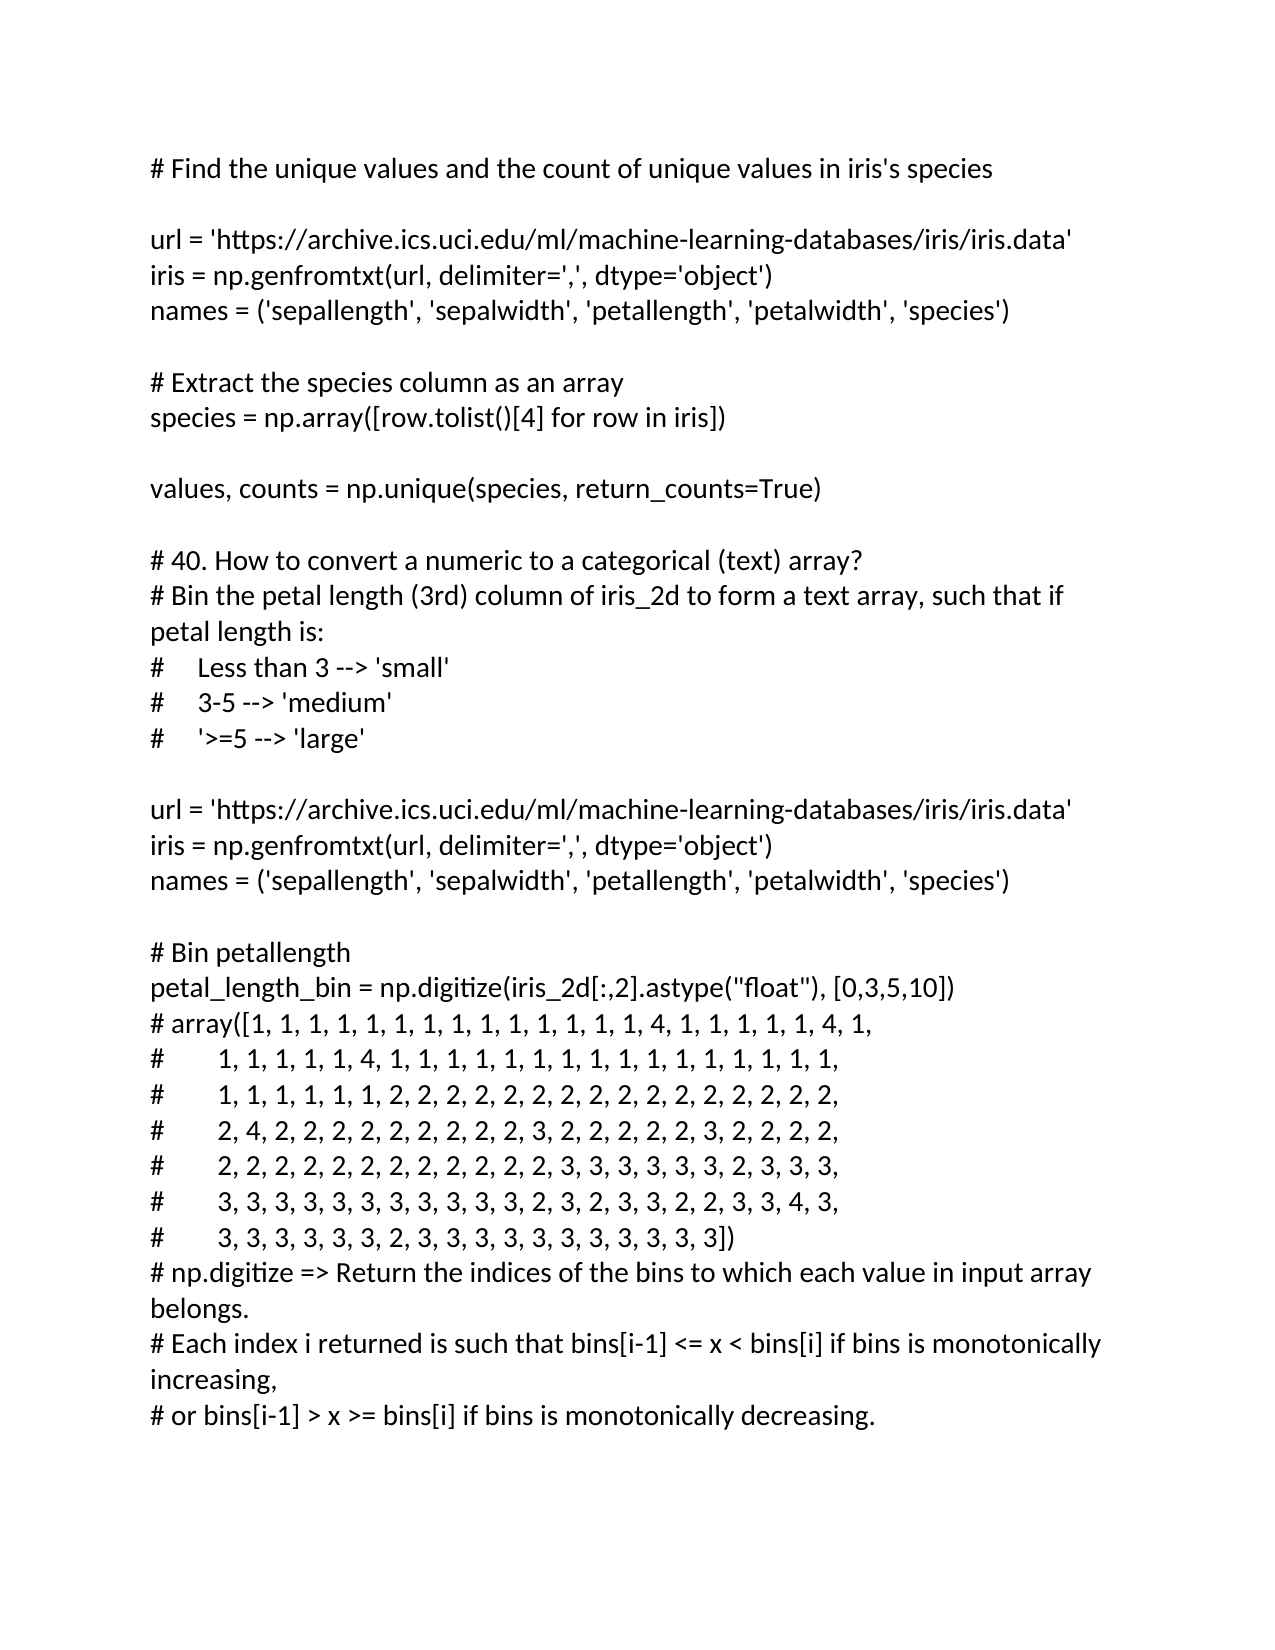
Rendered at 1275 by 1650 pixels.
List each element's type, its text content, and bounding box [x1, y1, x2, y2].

text # array([1, 1, 1, 1, 1, 1, 1, 1, 1, 1, 1, 1, 1, 1, 4, 1, 1, 1, 1, 1, 4, 1, [150, 1005, 1125, 1041]
text # Each index i returned is such that bins[i-1] <= x < bins[i] if bins is monotonically increasing, [150, 1326, 1125, 1397]
text # or bins[i-1] > x >= bins[i] if bins is monotonically decreasing. [150, 1397, 1125, 1432]
text # Find the unique values and the count of unique values in iris's species [150, 150, 1125, 186]
text # 1, 1, 1, 1, 1, 4, 1, 1, 1, 1, 1, 1, 1, 1, 1, 1, 1, 1, 1, 1, 1, 1, [150, 1041, 1125, 1076]
text # np.digitize => Return the indices of the bins to which each value in input array belongs. [150, 1254, 1125, 1326]
text # 40. How to convert a numeric to a categorical (text) array? [150, 542, 1125, 577]
text # 3, 3, 3, 3, 3, 3, 2, 3, 3, 3, 3, 3, 3, 3, 3, 3, 3, 3]) [150, 1219, 1125, 1254]
text iris = np.genfromtxt(url, delimiter=',', dtype='object') [150, 257, 1125, 292]
text names = ('sepallength', 'sepalwidth', 'petallength', 'petalwidth', 'species') [150, 862, 1125, 898]
text iris = np.genfromtxt(url, delimiter=',', dtype='object') [150, 827, 1125, 862]
text petal_length_bin = np.digitize(iris_2d[:,2].astype("float"), [0,3,5,10]) [150, 969, 1125, 1005]
text # 3, 3, 3, 3, 3, 3, 3, 3, 3, 3, 3, 2, 3, 2, 3, 3, 2, 2, 3, 3, 4, 3, [150, 1183, 1125, 1219]
text # 2, 4, 2, 2, 2, 2, 2, 2, 2, 2, 2, 3, 2, 2, 2, 2, 2, 3, 2, 2, 2, 2, [150, 1112, 1125, 1147]
text names = ('sepallength', 'sepalwidth', 'petallength', 'petalwidth', 'species') [150, 292, 1125, 328]
text values, counts = np.unique(species, return_counts=True) [150, 471, 1125, 506]
text # Extract the species column as an array [150, 364, 1125, 399]
text species = np.array([row.tolist()[4] for row in iris]) [150, 399, 1125, 435]
text # Less than 3 --> 'small' [150, 649, 1125, 684]
text # 3-5 --> 'medium' [150, 684, 1125, 720]
text # Bin petallength [150, 934, 1125, 969]
text url = 'https://archive.ics.uci.edu/ml/machine-learning-databases/iris/iris.data' [150, 791, 1125, 827]
text # 1, 1, 1, 1, 1, 1, 2, 2, 2, 2, 2, 2, 2, 2, 2, 2, 2, 2, 2, 2, 2, 2, [150, 1076, 1125, 1112]
text url = 'https://archive.ics.uci.edu/ml/machine-learning-databases/iris/iris.data' [150, 221, 1125, 257]
text # 2, 2, 2, 2, 2, 2, 2, 2, 2, 2, 2, 2, 3, 3, 3, 3, 3, 3, 2, 3, 3, 3, [150, 1147, 1125, 1183]
text # Bin the petal length (3rd) column of iris_2d to form a text array, such that if petal length is: [150, 577, 1125, 649]
text # '>=5 --> 'large' [150, 720, 1125, 756]
